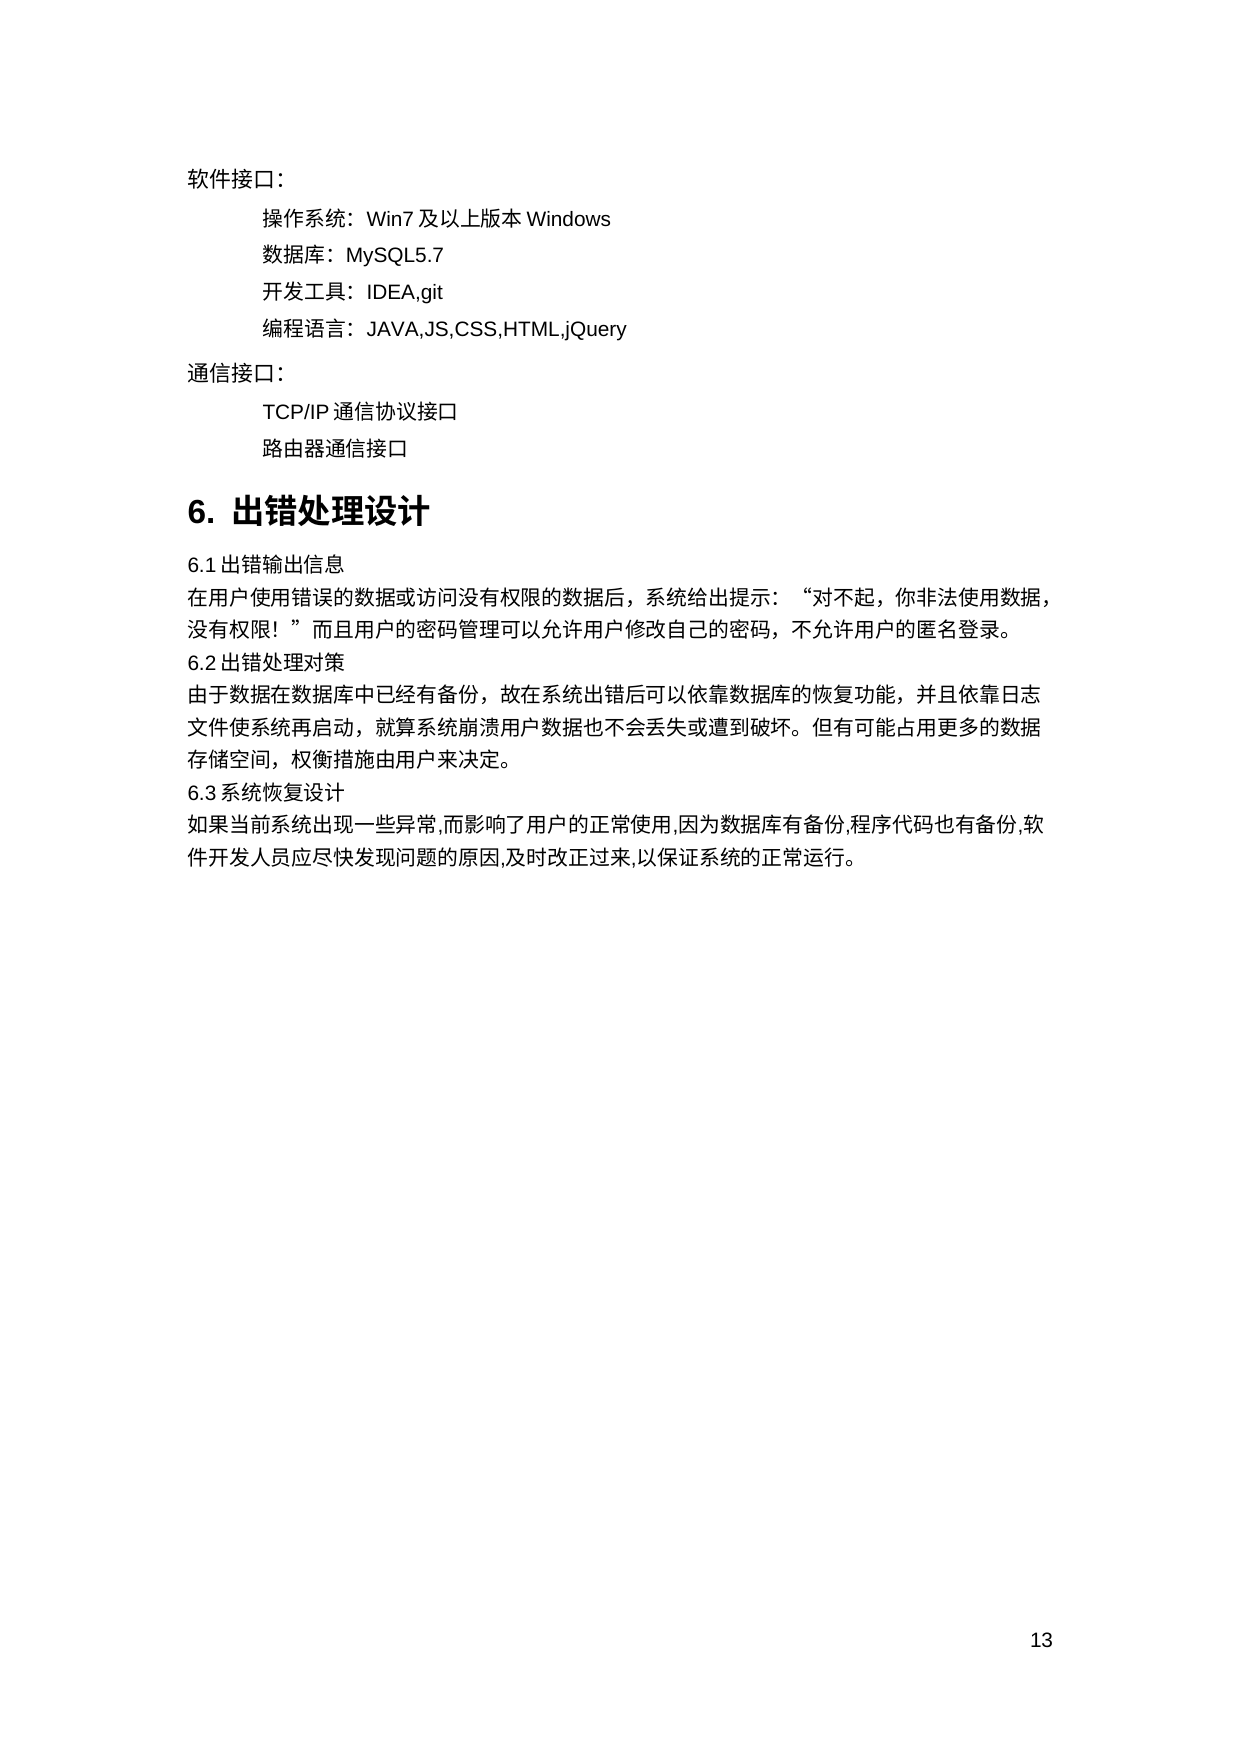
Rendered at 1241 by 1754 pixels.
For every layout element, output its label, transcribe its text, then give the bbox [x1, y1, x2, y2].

text 数据库：MySQL5.7 [262, 237, 1053, 270]
text 6.3系统恢复设计 [187, 775, 1053, 807]
text 在用户使用错误的数据或访问没有权限的数据后，系统给出提示：“对不起，你非法使用数据，没有权限！”而且用户的密码管理可以允许用户修改自己的密码，不允许用户的匿名登录。 [187, 580, 1053, 645]
text 如果当前系统出现一些异常,而影响了用户的正常使用,因为数据库有备份,程序代码也有备份,软件开发人员应尽快发现问题的原因,及时改正过来,以保证系统的正常运行。 [187, 807, 1053, 872]
subtitle 出错处理设计 [187, 476, 1053, 541]
text 开发工具：IDEA,git [262, 274, 1053, 307]
text 编程语言：JAVA,JS,CSS,HTML,jQuery [262, 311, 1053, 343]
subtitle 通信接口： [187, 356, 1053, 388]
text 路由器通信接口 [262, 431, 1053, 464]
text 操作系统：Win7及以上版本Windows [262, 201, 1053, 233]
text 由于数据在数据库中已经有备份，故在系统出错后可以依靠数据库的恢复功能，并且依靠日志文件使系统再启动，就算系统崩溃用户数据也不会丢失或遭到破坏。但有可能占用更多的数据存储空间，权衡措施由用户来决定。 [187, 677, 1053, 775]
text 6.1出错输出信息 [187, 547, 1053, 580]
subtitle 软件接口： [187, 162, 1053, 194]
text 6.2出错处理对策 [187, 645, 1053, 677]
text TCP/IP通信协议接口 [262, 394, 1053, 427]
